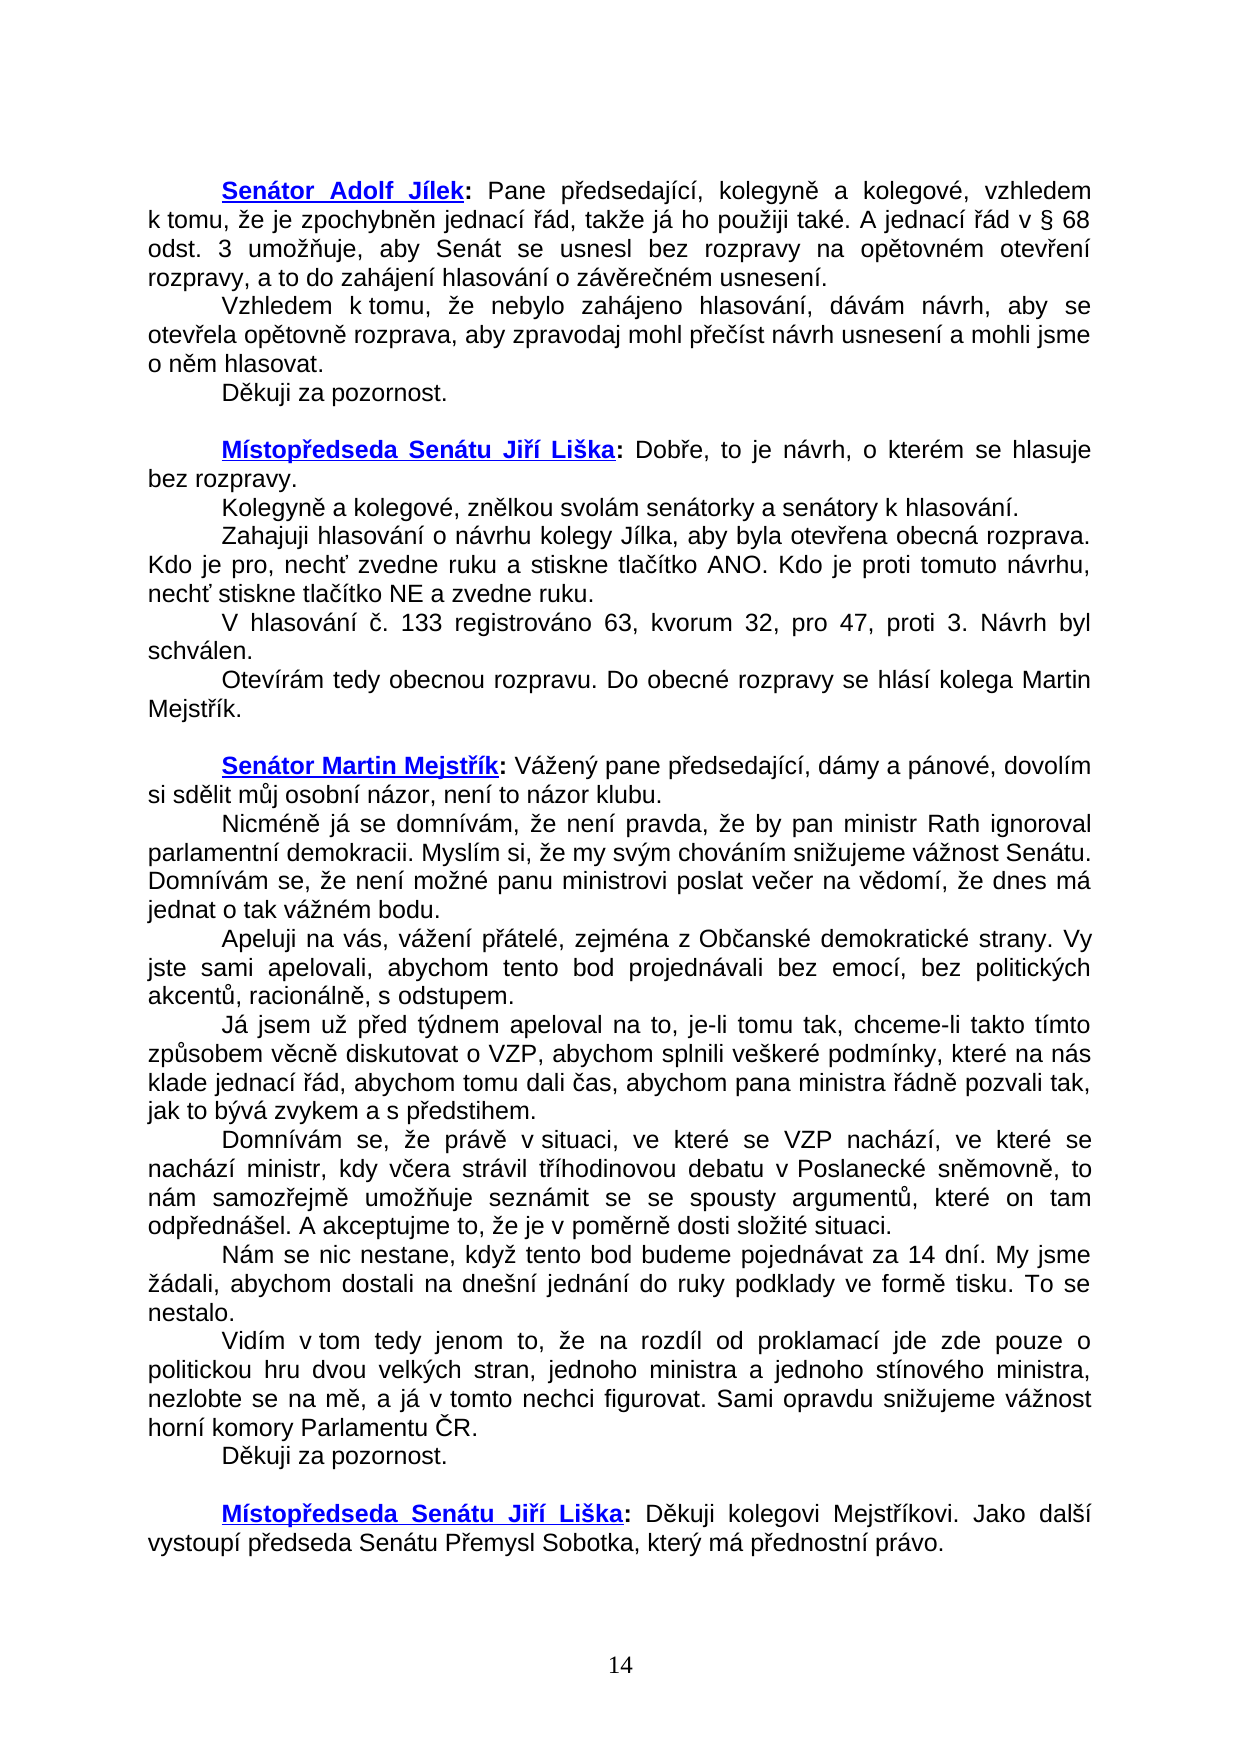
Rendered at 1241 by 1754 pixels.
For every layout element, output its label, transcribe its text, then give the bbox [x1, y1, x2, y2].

text Místopředseda Senátu Jiří Liška: Děkuji kolegovi Mejstříkovi. Jako další vystoupí předseda Senátu Přemysl Sobotka, který má přednostní právo. [148, 1499, 1093, 1556]
text Senátor Martin Mejstřík: Vážený pane předsedající, dámy a pánové, dovolím si sdělit můj osobní názor, není to názor klubu. [148, 751, 1093, 809]
text Místopředseda Senátu Jiří Liška: Dobře, to je návrh, o kterém se hlasuje bez rozpravy. [148, 435, 1093, 493]
text Nám se nic nestane, když tento bod budeme pojednávat za 14 dní. My jsme žádali, abychom dostali na dnešní jednání do ruky podklady ve formě tisku. To se nestalo. [148, 1240, 1093, 1326]
text Otevírám tedy obecnou rozpravu. Do obecné rozpravy se hlásí kolega Martin Mejstřík. [148, 665, 1093, 723]
text Zahajuji hlasování o návrhu kolegy Jílka, aby byla otevřena obecná rozprava. Kdo je pro, nechť zvedne ruku a stiskne tlačítko ANO. Kdo je proti tomuto návrhu, nechť stiskne tlačítko NE a zvedne ruku. [148, 521, 1093, 608]
text Já jsem už před týdnem apeloval na to, je-li tomu tak, chceme-li takto tímto způsobem věcně diskutovat o VZP, abychom splnili veškeré podmínky, které na nás klade jednací řád, abychom tomu dali čas, abychom pana ministra řádně pozvali tak, jak to bývá zvykem a s předstihem. [148, 1010, 1093, 1125]
text Senátor Adolf Jílek: Pane předsedající, kolegyně a kolegové, vzhledem k tomu, že je zpochybněn jednací řád, takže já ho použiji také. A jednací řád v § 68 odst. 3 umožňuje, aby Senát se usnesl bez rozpravy na opětovném otevření rozpravy, a to do zahájení hlasování o závěrečném usnesení. [148, 176, 1093, 291]
text Kolegyně a kolegové, znělkou svolám senátorky a senátory k hlasování. [148, 493, 1093, 521]
text Nicméně já se domnívám, že není pravda, že by pan ministr Rath ignoroval parlamentní demokracii. Myslím si, že my svým chováním snižujeme vážnost Senátu. Domnívám se, že není možné panu ministrovi poslat večer na vědomí, že dnes má jednat o tak vážném bodu. [148, 809, 1093, 924]
text Vzhledem k tomu, že nebylo zahájeno hlasování, dávám návrh, aby se otevřela opětovně rozprava, aby zpravodaj mohl přečíst návrh usnesení a mohli jsme o něm hlasovat. [148, 291, 1093, 378]
text V hlasování č. 133 registrováno 63, kvorum 32, pro 47, proti 3. Návrh byl schválen. [148, 608, 1093, 665]
text Vidím v tom tedy jenom to, že na rozdíl od proklamací jde zde pouze o politickou hru dvou velkých stran, jednoho ministra a jednoho stínového ministra, nezlobte se na mě, a já v tomto nechci figurovat. Sami opravdu snižujeme vážnost horní komory Parlamentu ČR. [148, 1326, 1093, 1441]
text Domnívám se, že právě v situaci, ve které se VZP nachází, ve které se nachází ministr, kdy včera strávil tříhodinovou debatu v Poslanecké sněmovně, to nám samozřejmě umožňuje seznámit se se spousty argumentů, které on tam odpřednášel. A akceptujme to, že je v poměrně dosti složité situaci. [148, 1125, 1093, 1240]
text Děkuji za pozornost. [148, 1441, 1093, 1470]
text Děkuji za pozornost. [148, 378, 1093, 406]
text Apeluji na vás, vážení přátelé, zejména z Občanské demokratické strany. Vy jste sami apelovali, abychom tento bod projednávali bez emocí, bez politických akcentů, racionálně, s odstupem. [148, 924, 1093, 1010]
